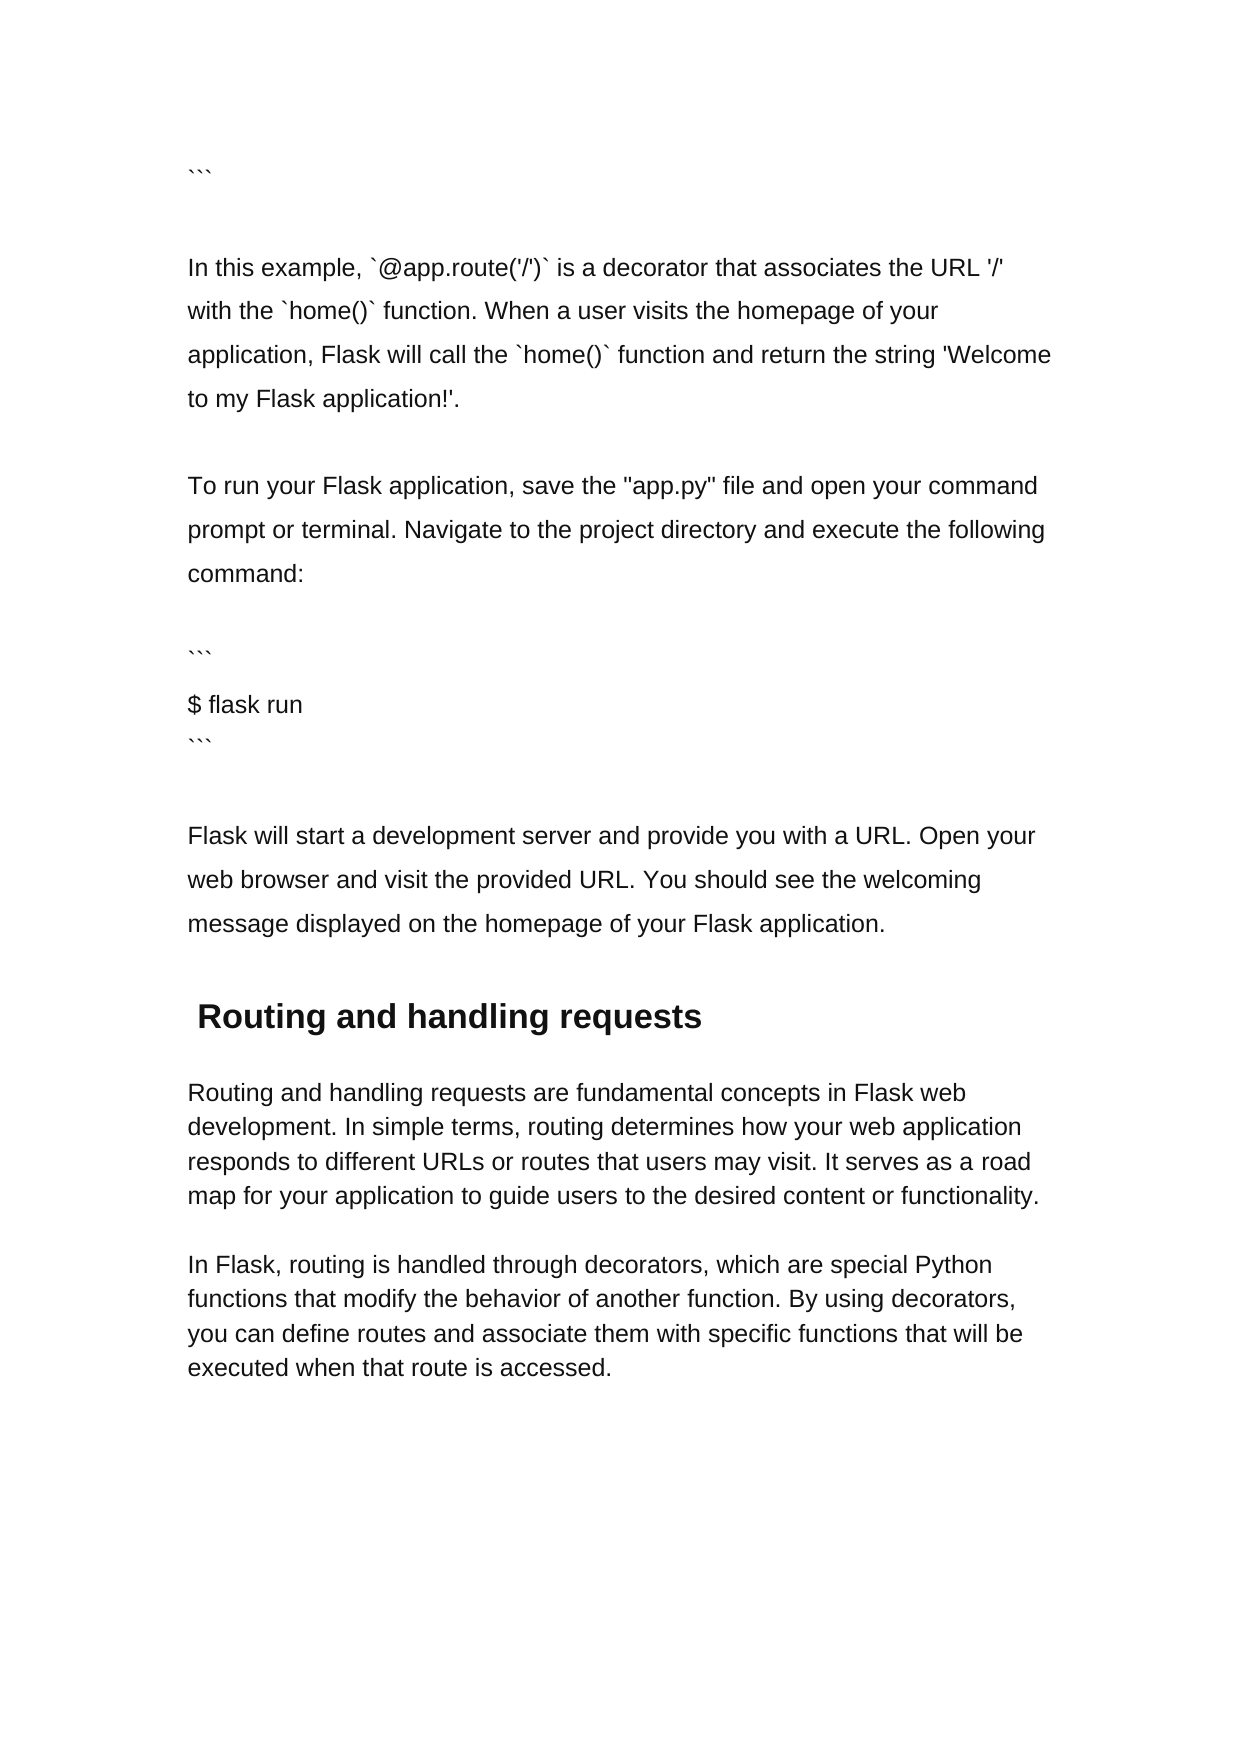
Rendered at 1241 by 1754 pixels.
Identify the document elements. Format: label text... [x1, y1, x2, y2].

subtitle Routing and handling requests [187, 992, 1053, 1036]
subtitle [187, 150, 1053, 981]
subtitle Routing and handling requests are fundamental concepts in Flask web development. In simple terms, routing determines how your web application responds to different URLs or routes that users may visit. It serves as a road map for your application to guide users to the desired content or functionality. In Flask, routing is handled through decorators, which are special Python functions that modify the behavior of another function. By using decorators, you can define routes and associate them with specific functions that will be executed when that route is accessed. [187, 1072, 1053, 1485]
